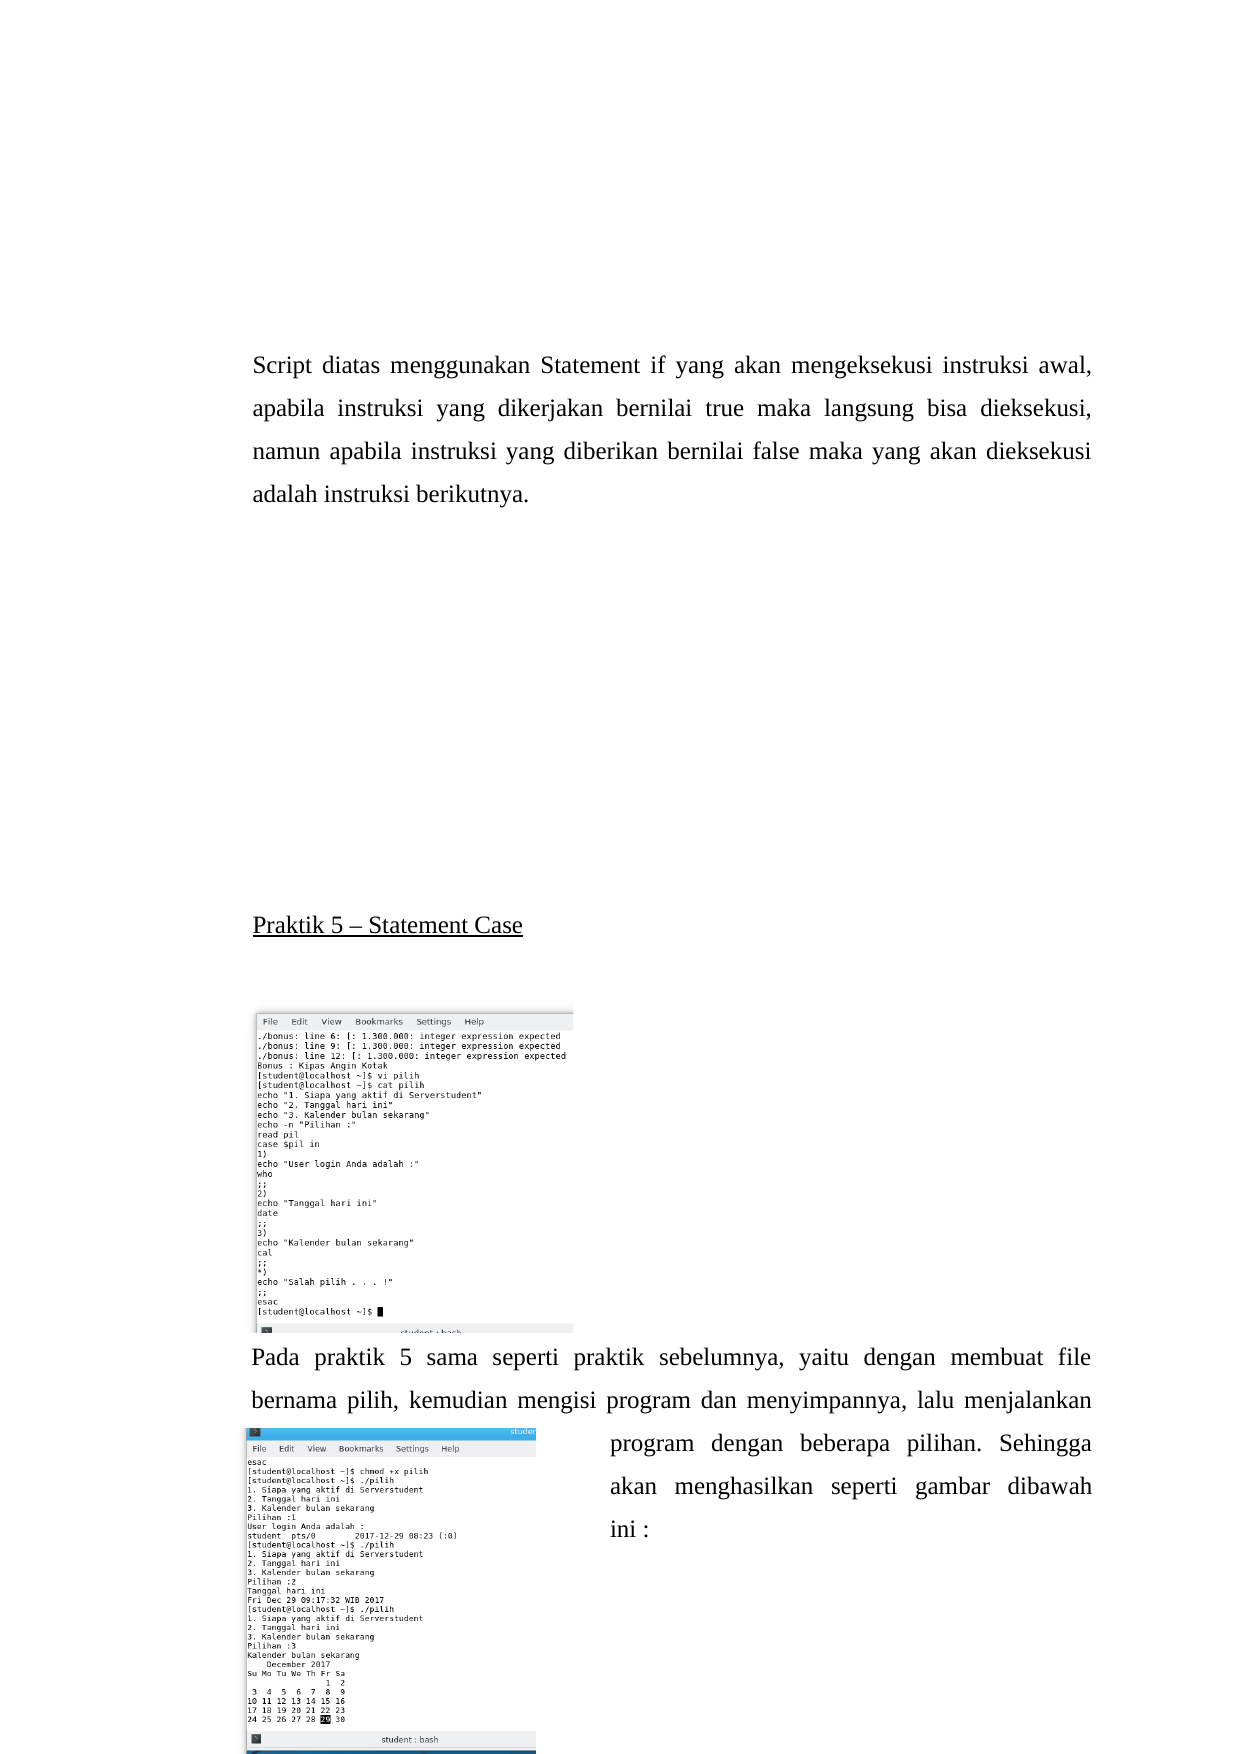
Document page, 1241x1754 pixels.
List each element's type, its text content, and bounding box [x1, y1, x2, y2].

text Script diatas menggunakan Statement if yang akan mengeksekusi instruksi awal, apabila instruksi yang dikerjakan bernilai true maka langsung bisa dieksekusi, namun apabila instruksi yang diberikan bernilai false maka yang akan dieksekusi adalah instruksi berikutnya. [252, 350, 1092, 508]
picture [243, 1000, 574, 1333]
picture [234, 1428, 536, 1754]
text Pada praktik 5 sama seperti praktik sebelumnya, yaitu dengan membuat file bernama pilih, kemudian mengisi program dan menyimpannya, lalu menjalankan program dengan beberapa pilihan. Sehingga akan menghasilkan seperti gambar dibawah ini : [177, 1342, 1092, 1543]
text Praktik 5 – Statement Case [177, 910, 1092, 939]
